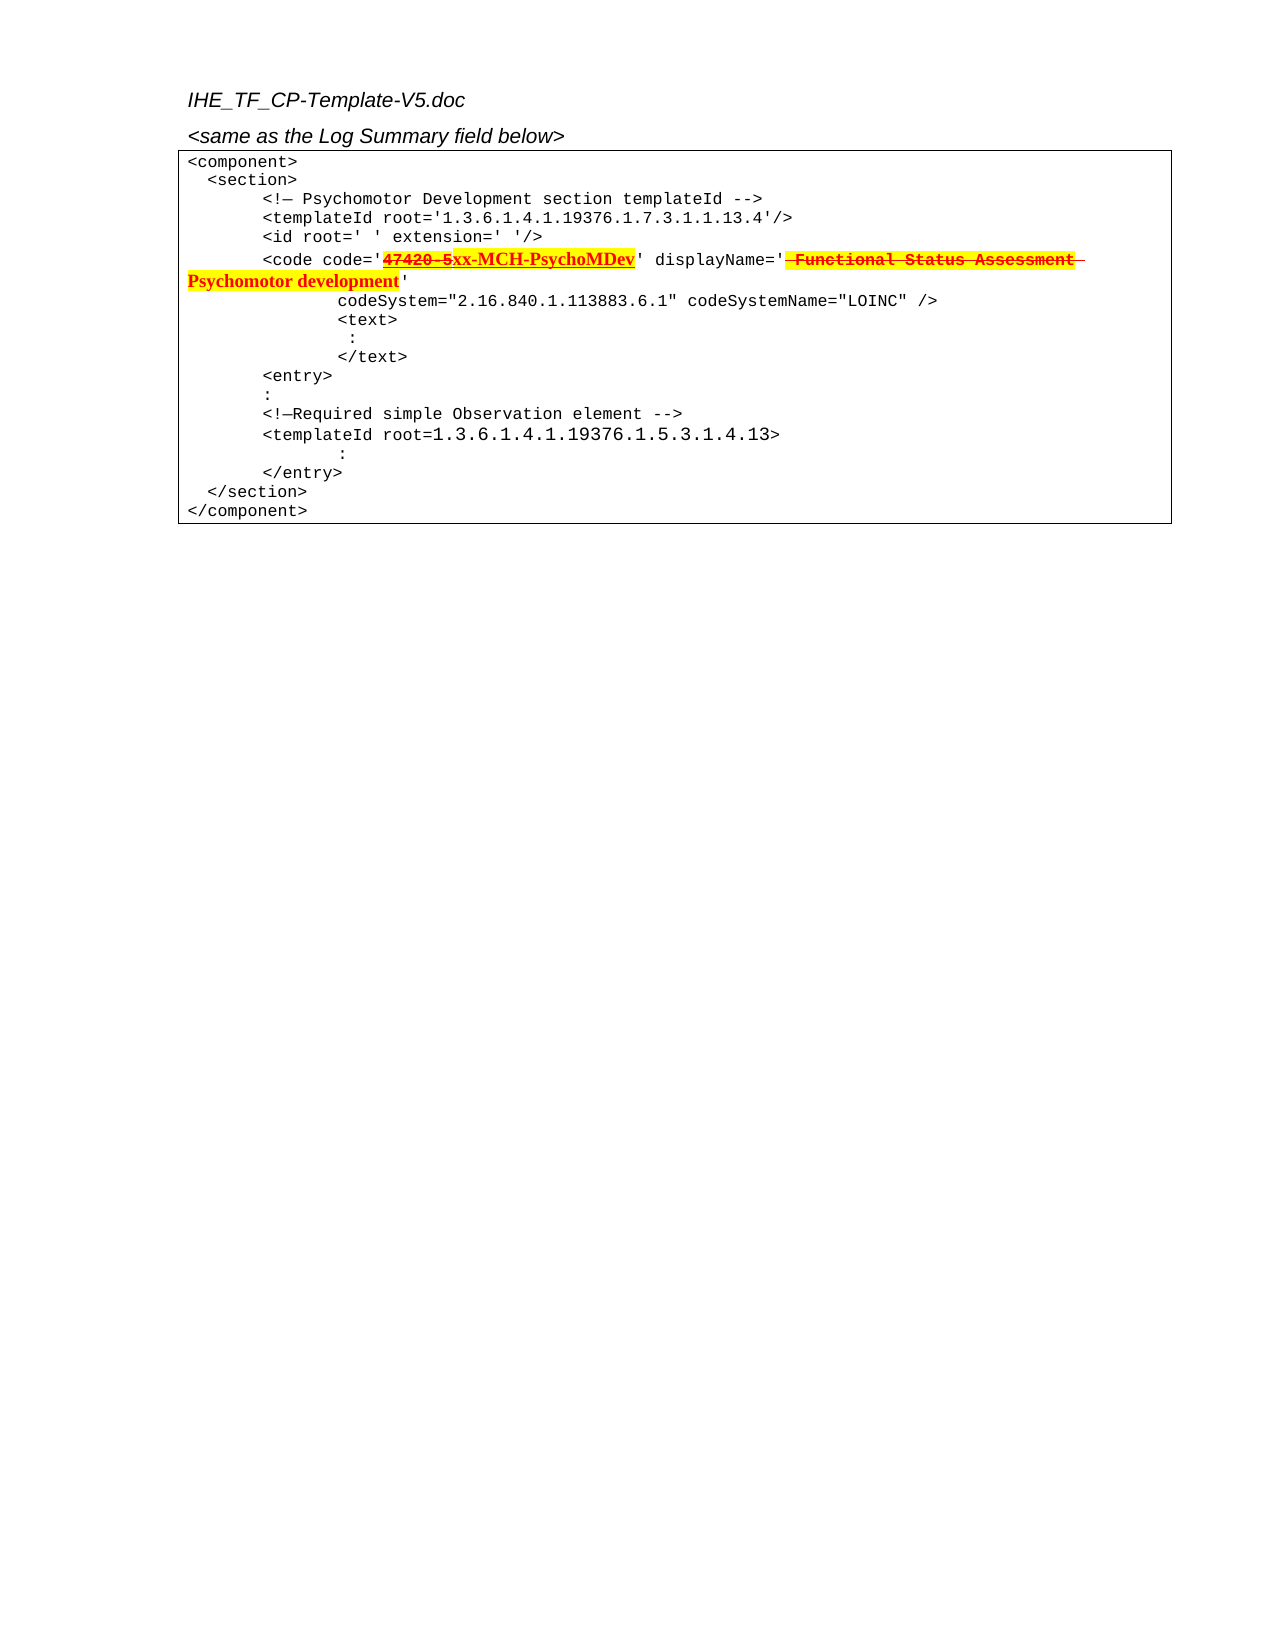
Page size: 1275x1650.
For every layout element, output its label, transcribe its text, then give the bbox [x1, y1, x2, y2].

text : [187, 387, 1162, 406]
text </component> [179, 499, 1171, 523]
text <!—Required simple Observation element --> [187, 406, 1162, 424]
text <templateId root='1.3.6.1.4.1.19376.1.7.3.1.1.13.4'/> [187, 210, 1162, 228]
text </section> [187, 483, 1162, 499]
text </text> [187, 349, 1162, 368]
text <text> [187, 311, 1162, 330]
text : [187, 330, 1162, 349]
text <!— Psychomotor Development section templateId --> [187, 191, 1162, 210]
text <component> [179, 151, 1171, 172]
text <entry> [187, 368, 1162, 387]
text </entry> [187, 464, 1162, 483]
text : [187, 446, 1162, 464]
text <id root=' ' extension=' '/> [187, 228, 1162, 247]
text <templateId root=1.3.6.1.4.1.19376.1.5.3.1.4.13> [187, 424, 1162, 446]
text codeSystem="2.16.840.1.113883.6.1" codeSystemName="LOINC" /> [187, 292, 1162, 311]
text <code code='47420-5xx-MCH-PsychoMDev' displayName=' Functional Status Assessment Psychomotor development' [187, 247, 1162, 292]
text <section> [187, 172, 1162, 191]
